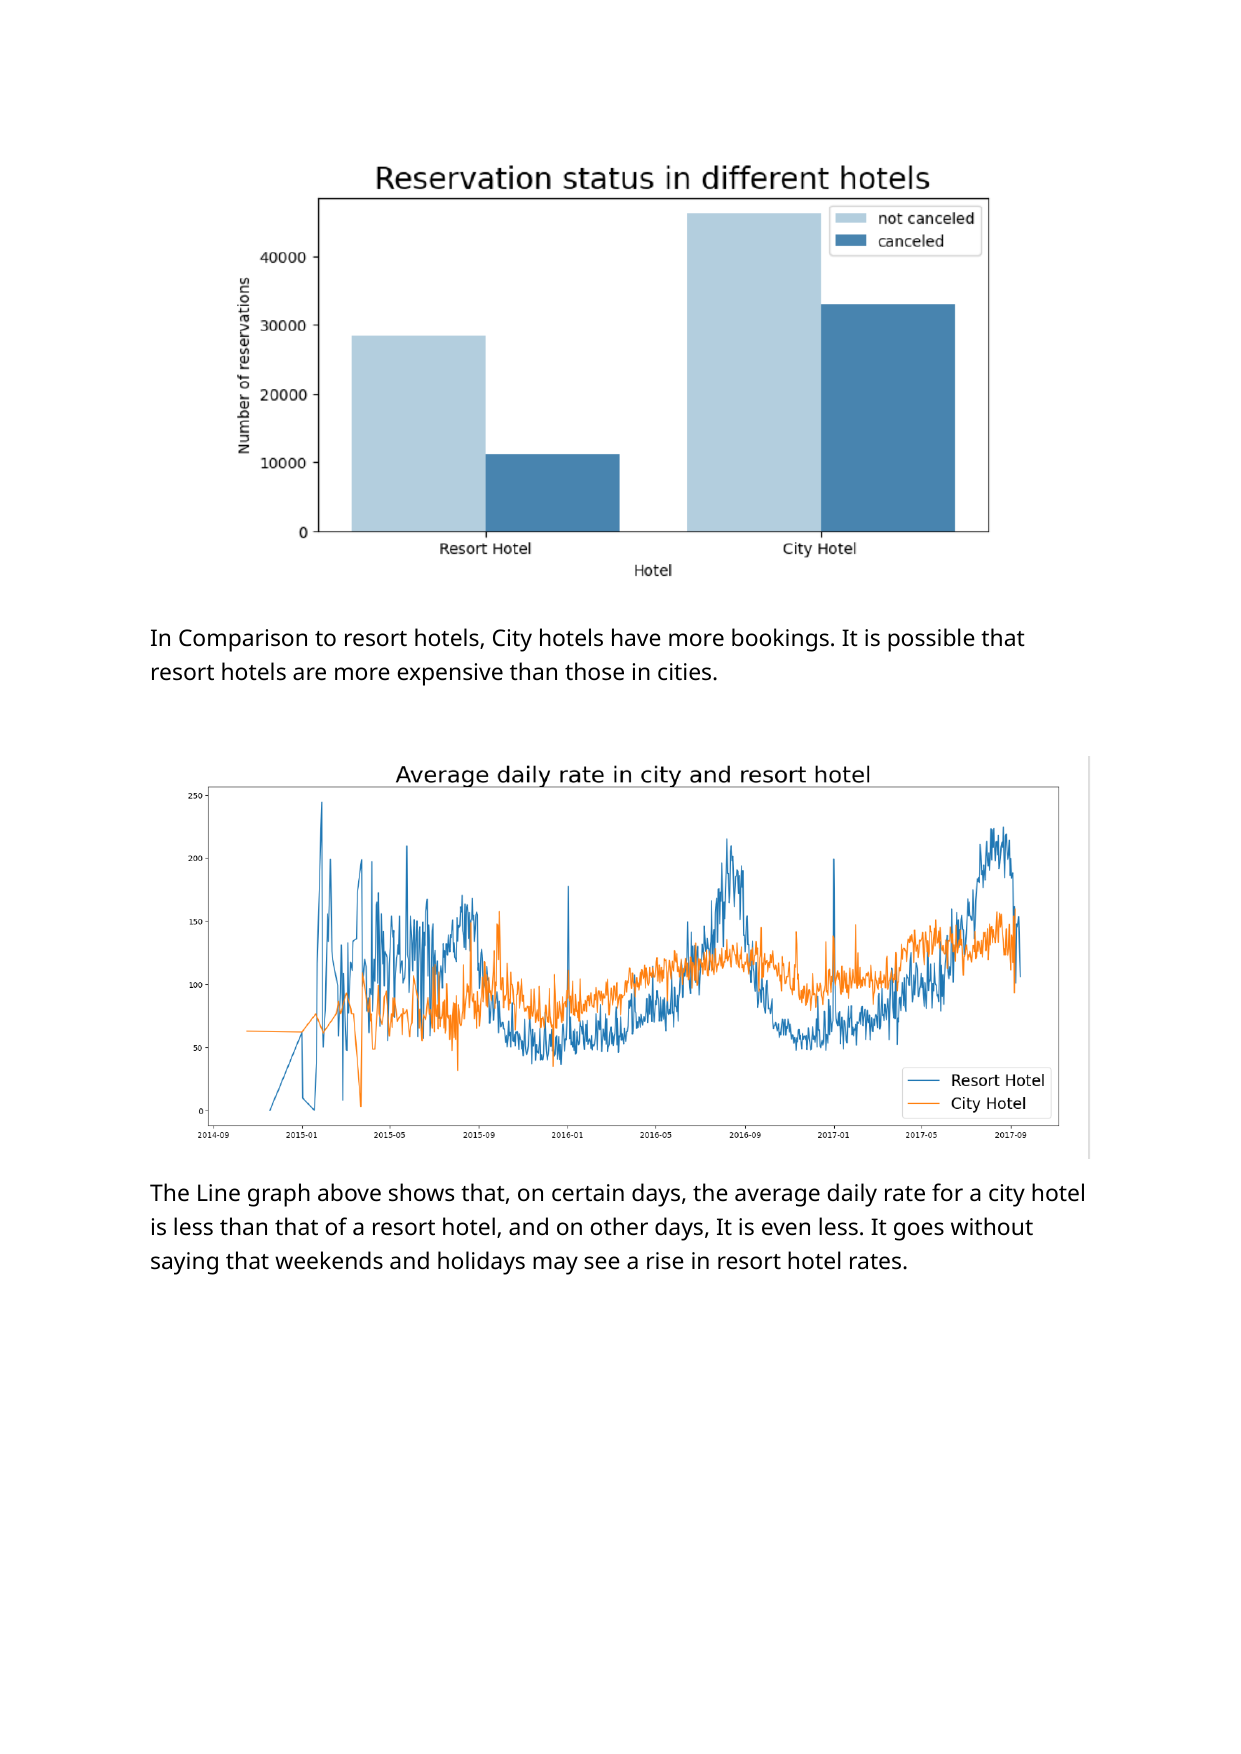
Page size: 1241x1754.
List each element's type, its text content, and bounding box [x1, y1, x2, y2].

text The Line graph above shows that, on certain days, the average daily rate for a city hotel is less than that of a resort hotel, and on other days, It is even less. It goes without saying that weekends and holidays may see a rise in resort hotel rates. [150, 1177, 1090, 1276]
picture [150, 150, 1091, 603]
picture [150, 756, 1091, 1159]
text In Comparison to resort hotels, City hotels have more bookings. It is possible that resort hotels are more expensive than those in cities. [150, 622, 1090, 687]
